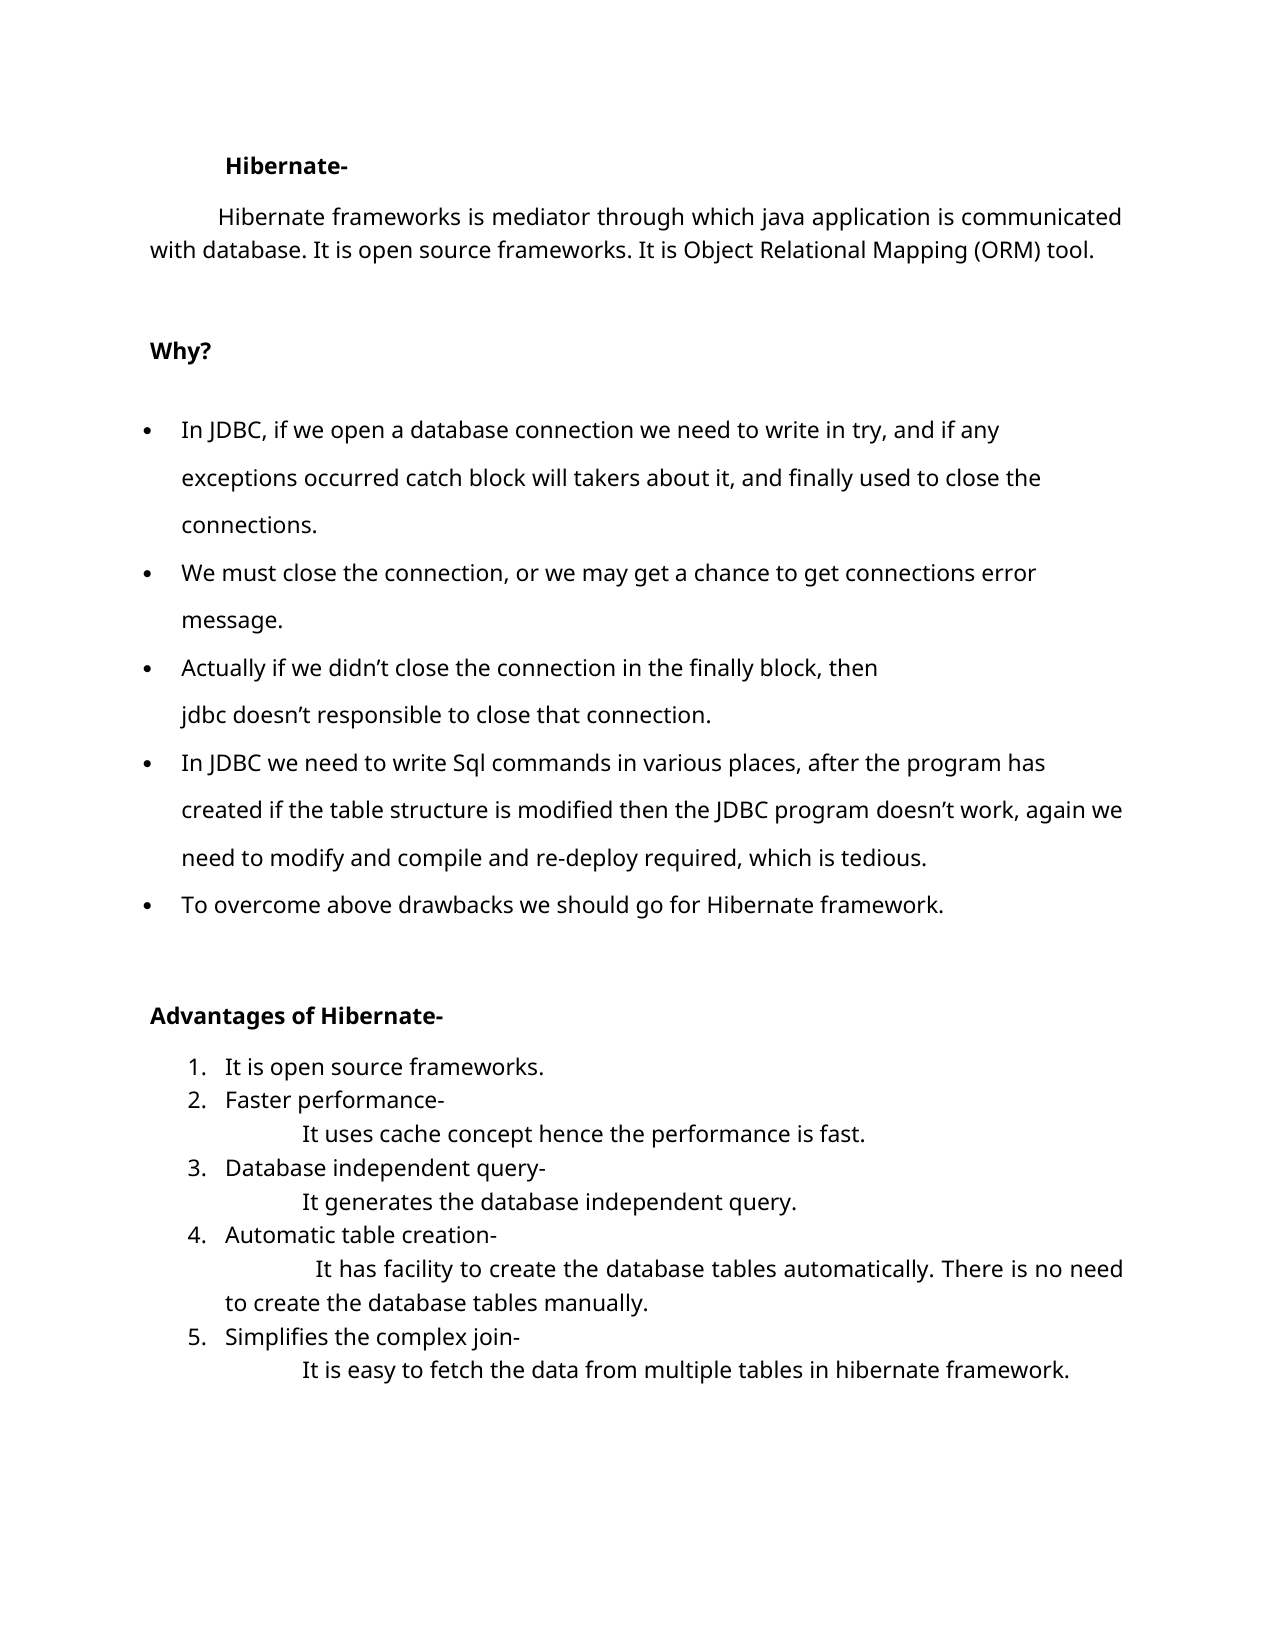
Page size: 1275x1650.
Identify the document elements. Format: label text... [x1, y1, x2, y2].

list We must close the connection, or we may get a chance to get connections error message. [144, 540, 1125, 635]
list It has facility to create the database tables automatically. There is no need to create the database tables manually. [225, 1253, 1125, 1318]
text Why? [150, 335, 1125, 366]
list It uses cache concept hence the performance is fast. [225, 1118, 1125, 1149]
list It generates the database independent query. [225, 1185, 1125, 1217]
list Actually if we didn’t close the connection in the finally block, then jdbc doesn’t responsible to close that connection. [144, 635, 1125, 730]
list Database independent query- [187, 1152, 1125, 1183]
list In JDBC, if we open a database connection we need to write in try, and if any exceptions occurred catch block will takers about it, and finally used to close the connections. [144, 398, 1125, 540]
list Faster performance- [187, 1084, 1125, 1115]
list It is open source frameworks. [187, 1050, 1125, 1082]
list In JDBC we need to write Sql commands in various places, after the program has created if the table structure is modified then the JDBC program doesn’t work, again we need to modify and compile and re-deploy required, which is tedious. [144, 730, 1125, 873]
list To overcome above drawbacks we should go for Hibernate framework. [144, 873, 1125, 920]
text Advantages of Hibernate- [150, 1000, 1125, 1031]
text Hibernate frameworks is mediator through which java application is communicated with database. It is open source frameworks. It is Object Relational Mapping (ORM) tool. [150, 200, 1125, 265]
list Automatic table creation- [187, 1219, 1125, 1250]
list Simplifies the complex join- [187, 1320, 1125, 1352]
text Hibernate- [150, 150, 1125, 181]
list It is easy to fetch the data from multiple tables in hibernate framework. [225, 1354, 1125, 1385]
